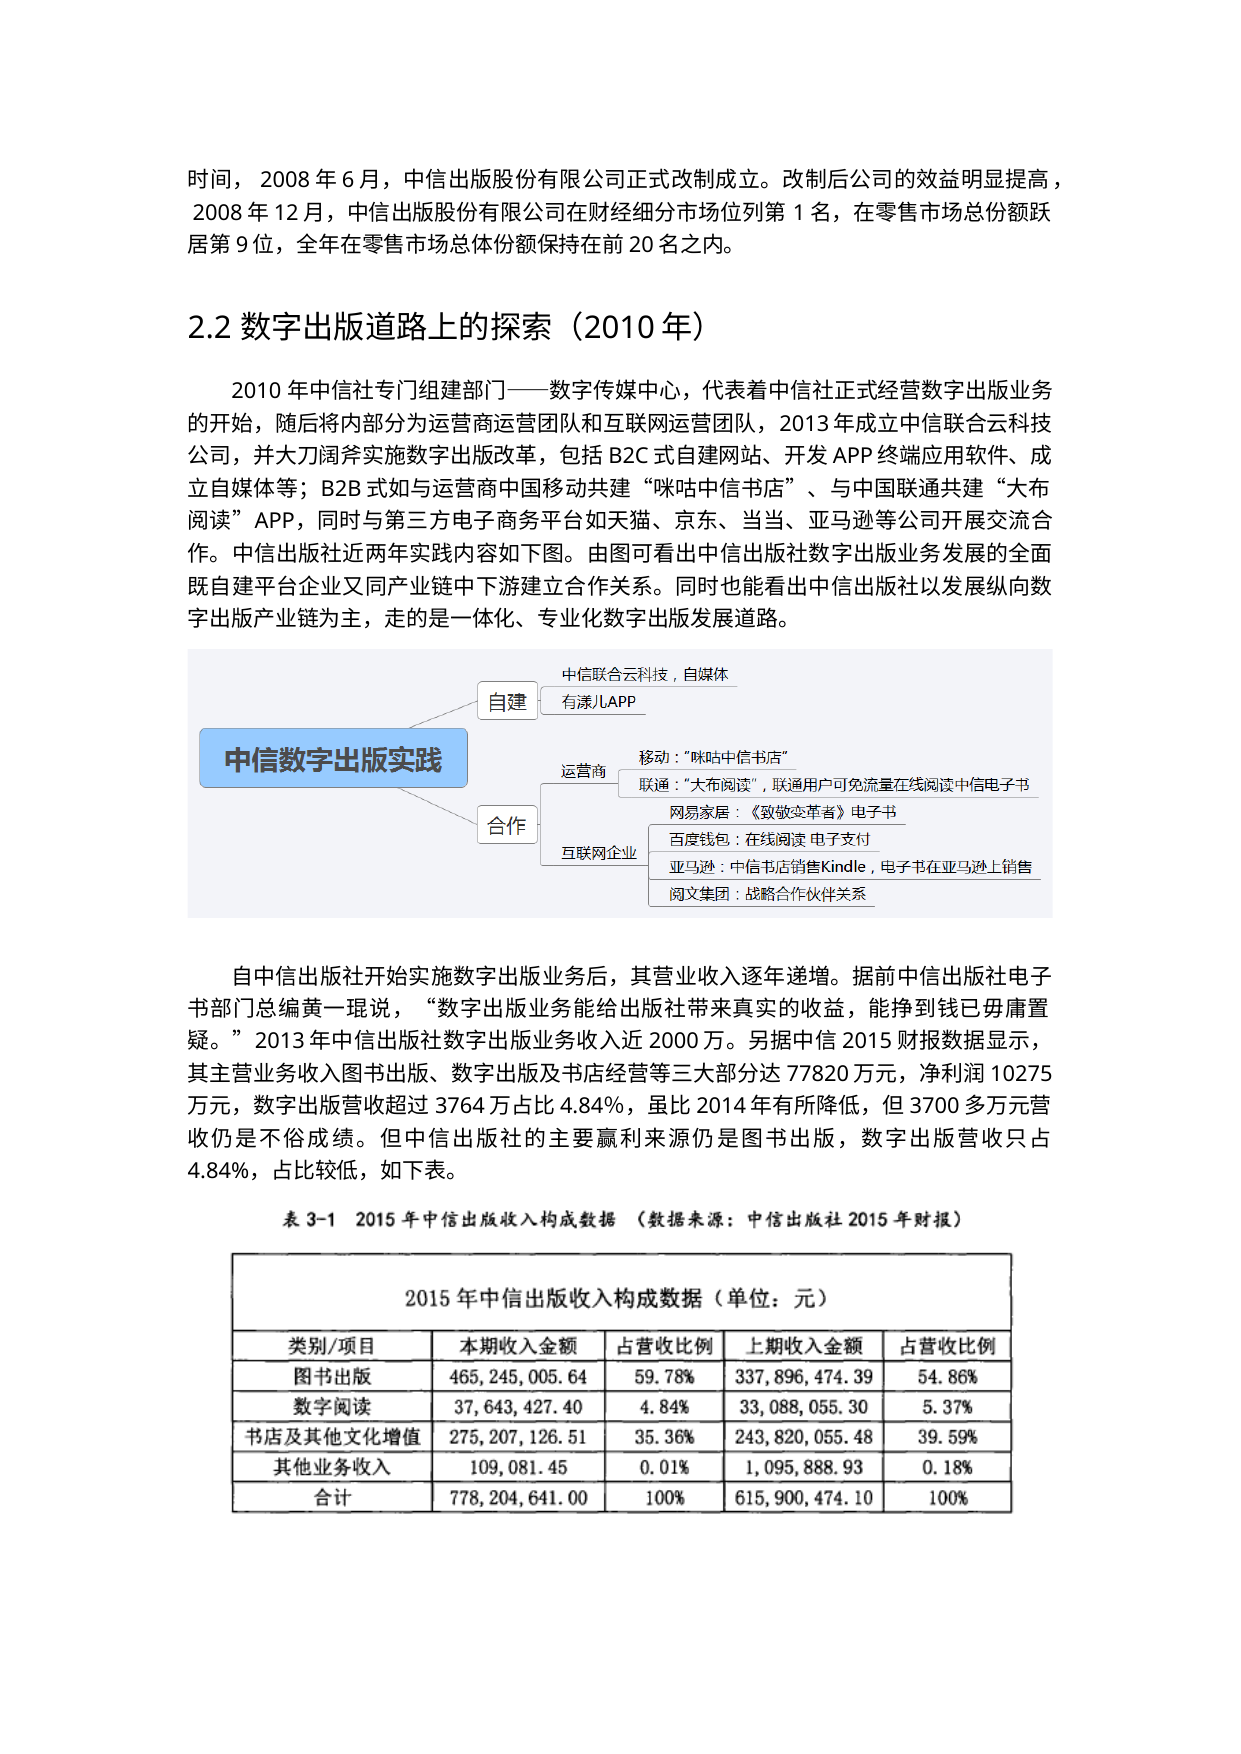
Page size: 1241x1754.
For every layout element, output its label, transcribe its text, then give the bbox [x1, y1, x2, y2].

text 自中信出版社开始实施数字出版业务后，其营业收入逐年递増。据前中信出版社电子书部门总编黄一琨说，“数字出版业务能给出版社带来真实的收益，能挣到钱已毋庸置疑。”2013年中信出版社数字出版业务收入近2000万。另据中信2015财报数据显示，其主营业务收入图书出版、数字出版及书店经营等三大部分达77820万元，净利润10275万元，数字出版营收超过3764万占比4.84％，虽比2014年有所降低，但3700多万元营收仍是不俗成绩。但中信出版社的主要赢利来源仍是图书出版，数字出版营收只占4.84%，占比较低，如下表。 [187, 958, 1053, 1186]
text 2006年11月，中信出版社被新闻出版总署列为第二批改制试点单位，经过一年多的时间， 2008年6月，中信出版股份有限公司正式改制成立。改制后公司的效益明显提高， 2008年12月，中信出版股份有限公司在财经细分市场位列第1名，在零售市场总份额跃居第9位，全年在零售市场总体份额保持在前20名之内。 [187, 162, 1053, 259]
text 2.2 数字出版道路上的探索（2010年） [187, 292, 1053, 357]
picture [187, 649, 1053, 918]
text 2010 年中信社专门组建部门——数字传媒中心，代表着中信社正式经营数字出版业务的开始，随后将内部分为运营商运营团队和互联网运营团队，2013年成立中信联合云科技公司，并大刀阔斧实施数字出版改革，包括B2C式自建网站、开发APP终端应用软件、成立自媒体等；B2B式如与运营商中国移动共建“咪咕中信书店”、与中国联通共建“大布阅读”APP，同时与第三方电子商务平台如天猫、京东、当当、亚马逊等公司开展交流合作。中信出版社近两年实践内容如下图。由图可看出中信出版社数字出版业务发展的全面，既自建平台企业又同产业链中下游建立合作关系。同时也能看出中信出版社以发展纵向数字出版产业链为主，走的是一体化、专业化数字出版发展道路。 [187, 373, 1053, 633]
picture [187, 1202, 1053, 1522]
